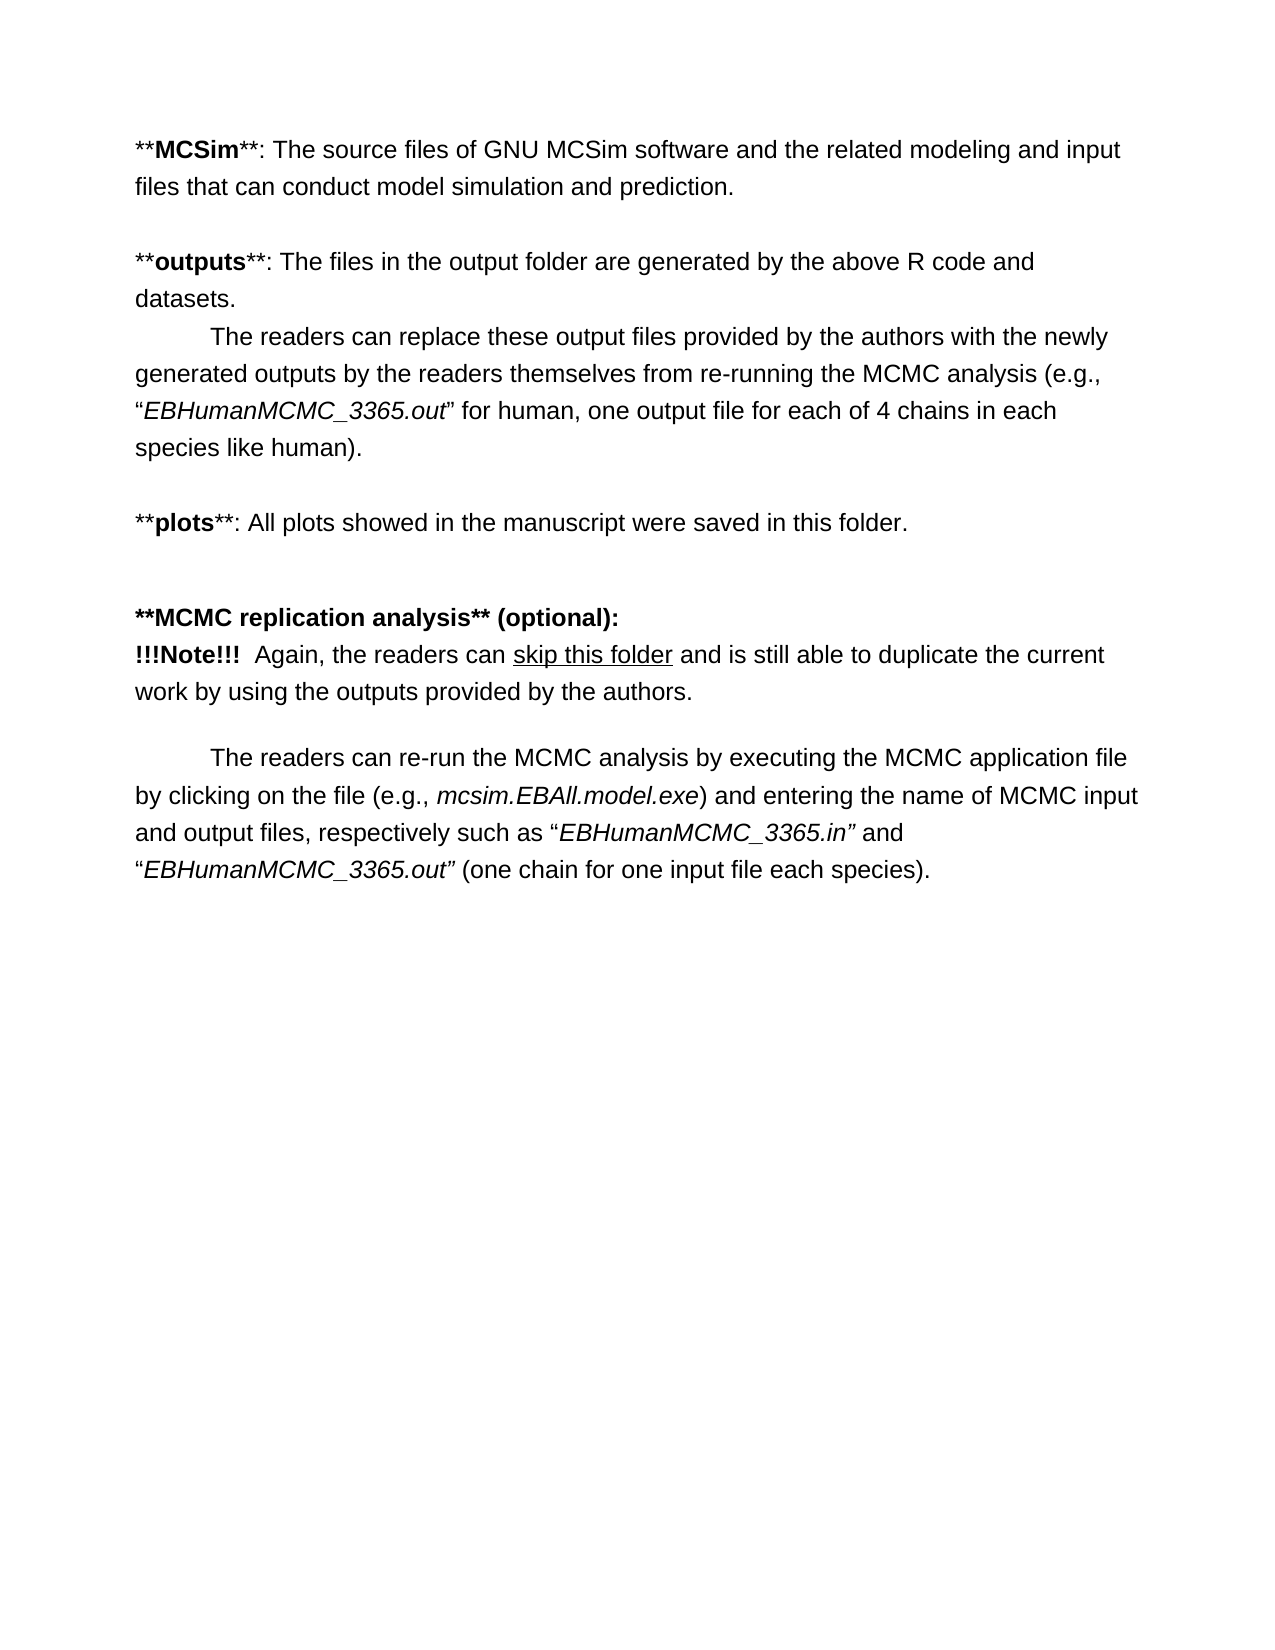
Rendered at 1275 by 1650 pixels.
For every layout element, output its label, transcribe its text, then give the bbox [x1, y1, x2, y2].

subtitle **MCMC replication analysis** (optional): [135, 603, 1140, 631]
subtitle **plots**: All plots showed in the manuscript were saved in this folder. [135, 508, 1140, 537]
subtitle The readers can replace these output files provided by the authors with the newly generated outputs by the readers themselves from re-running the MCMC analysis (e.g., “EBHumanMCMC_3365.out” for human, one output file for each of 4 chains in each species like human). [135, 321, 1140, 462]
subtitle The readers can re-run the MCMC analysis by executing the MCMC application file by clicking on the file (e.g., mcsim.EBAll.model.exe) and entering the name of MCMC input and output files, respectively such as “EBHumanMCMC_3365.in” and “EBHumanMCMC_3365.out” (one chain for one input file each species). [135, 743, 1140, 884]
subtitle **MCSim**: The source files of GNU MCSim software and the related modeling and input files that can conduct model simulation and prediction. [135, 135, 1140, 201]
subtitle **outputs**: The files in the output folder are generated by the above R code and datasets. [135, 247, 1140, 313]
subtitle !!!Note!!! Again, the readers can skip this folder and is still able to duplicate the current work by using the outputs provided by the authors. [135, 640, 1140, 706]
